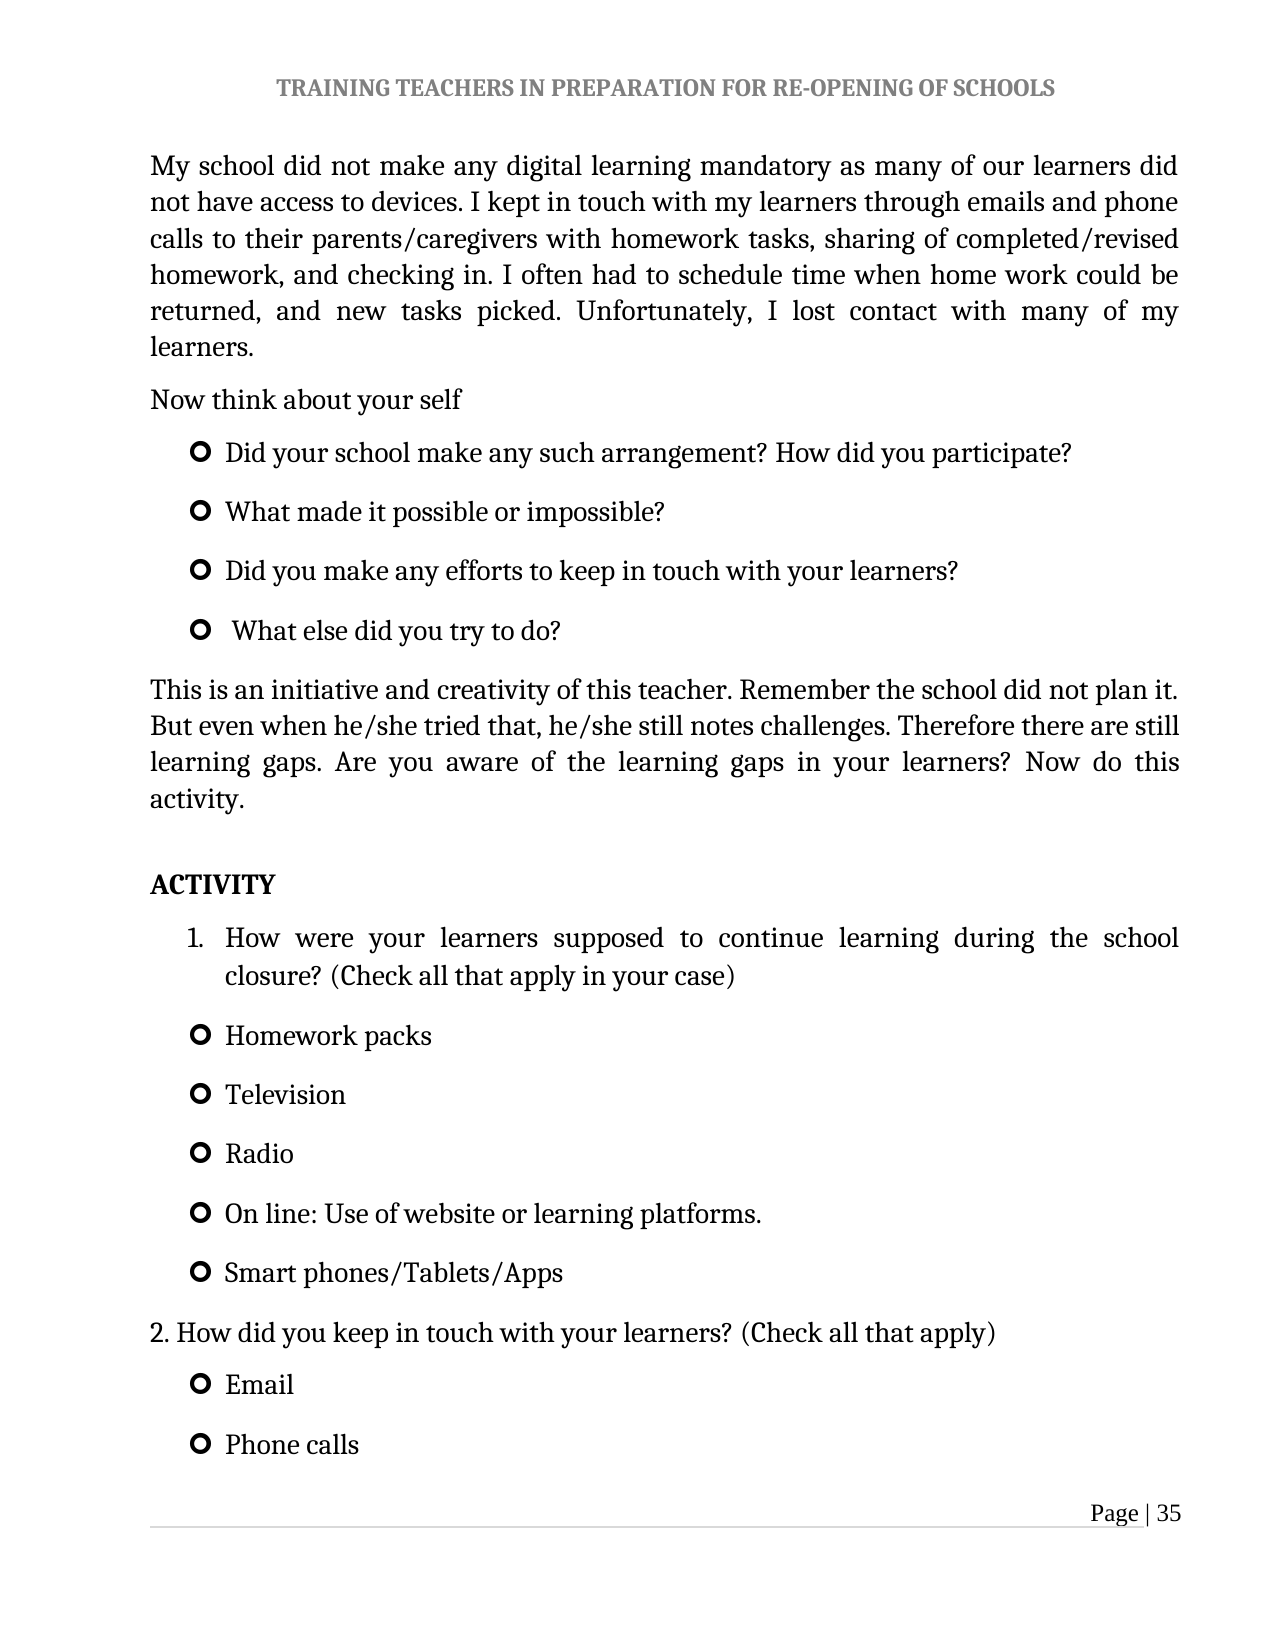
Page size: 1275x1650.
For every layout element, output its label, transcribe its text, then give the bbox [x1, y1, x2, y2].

list Smart phones/Tablets/Apps [187, 1256, 1181, 1290]
text Now think about your self [150, 383, 1181, 417]
list What else did you try to do? [187, 614, 1181, 647]
text ACTIVITY [150, 868, 1181, 902]
text 2. How did you keep in touch with your learners? (Check all that apply) [150, 1316, 1181, 1349]
list How were your learners supposed to continue learning during the school closure? (Check all that apply in your case) [187, 921, 1181, 993]
list Did your school make any such arrangement? How did you participate? [187, 436, 1181, 469]
list What made it possible or impossible? [187, 495, 1181, 529]
list Email [187, 1368, 1181, 1402]
text My school did not make any digital learning mandatory as many of our learners did not have access to devices. I kept in touch with my learners through emails and phone calls to their parents/caregivers with homework tasks, sharing of completed/revised homework, and checking in. I often had to schedule time when home work could be returned, and new tasks picked. Unfortunately, I lost contact with many of my learners. [150, 149, 1181, 364]
list Television [187, 1078, 1181, 1112]
list Radio [187, 1138, 1181, 1171]
text This is an initiative and creativity of this teacher. Remember the school did not plan it. But even when he/she tried that, he/she still notes challenges. Therefore there are still learning gaps. Are you aware of the learning gaps in your learners? Now do this activity. [150, 673, 1181, 815]
list Phone calls [187, 1428, 1181, 1461]
list Homework packs [187, 1019, 1181, 1052]
list Did you make any efforts to keep in touch with your learners? [187, 554, 1181, 588]
list On line: Use of website or learning platforms. [187, 1197, 1181, 1231]
